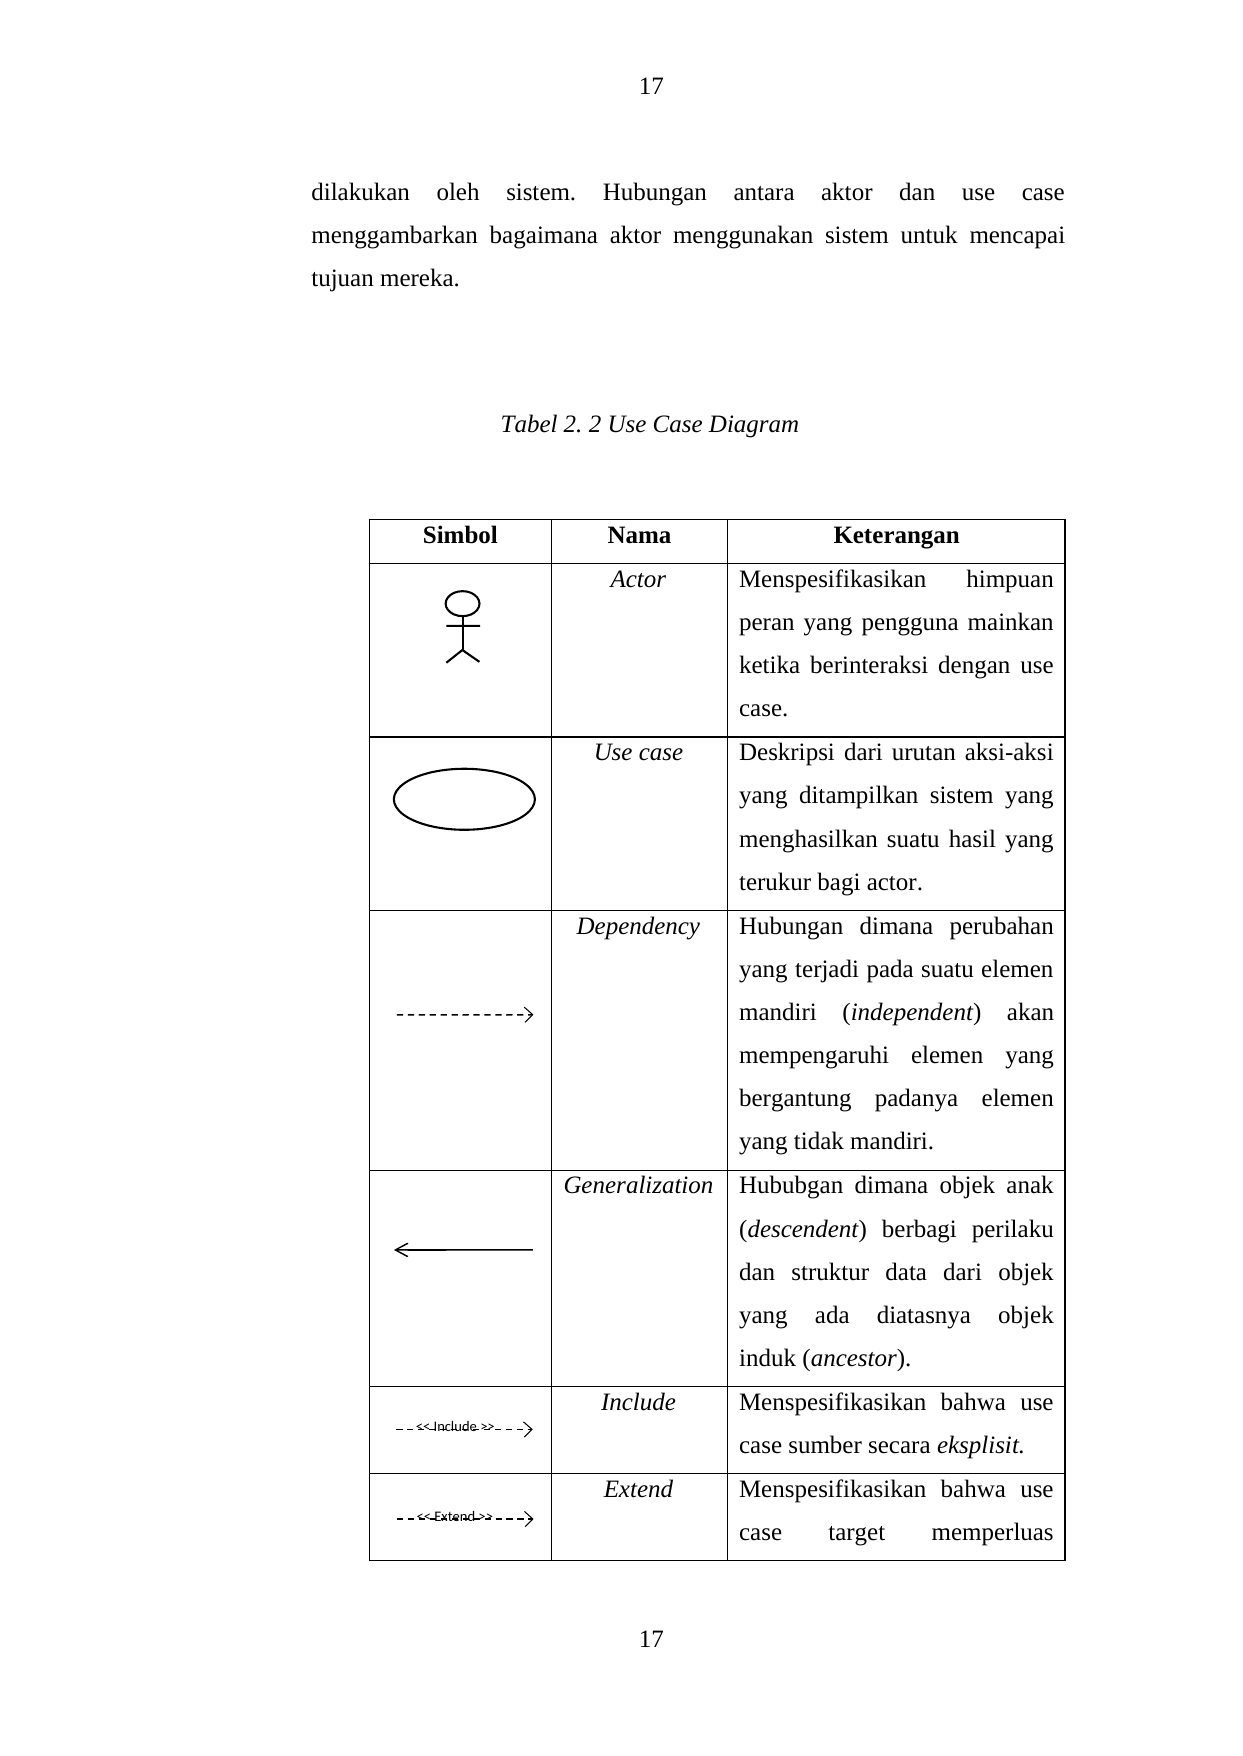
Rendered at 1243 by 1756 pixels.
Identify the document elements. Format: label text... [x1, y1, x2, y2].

table_cell Extend [552, 1474, 727, 1560]
table_cell Menspesifikasikan himpuan peran yang pengguna mainkan ketika berinteraksi dengan use case. [728, 564, 1064, 736]
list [311, 177, 1066, 292]
table_cell Actor [552, 564, 727, 736]
table_cell Include [552, 1387, 727, 1473]
table_cell Hubungan dimana perubahan yang terjadi pada suatu elemen mandiri (independent) akan mempengaruhi elemen yang bergantung padanya elemen yang tidak mandiri. [728, 911, 1064, 1169]
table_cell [728, 1474, 1064, 1560]
table_cell Menspesifikasikan bahwa use case sumber secara eksplisit. [728, 1387, 1064, 1473]
table_cell [370, 564, 551, 736]
table_cell [370, 1171, 551, 1386]
table_cell [370, 911, 551, 1169]
table_cell [370, 1474, 551, 1560]
text Tabel 2. 2 Use Case Diagram [236, 409, 1066, 438]
table_header Keterangan [728, 520, 1064, 563]
table_header Nama [552, 520, 727, 563]
table_cell Deskripsi dari urutan aksi-aksi yang ditampilkan sistem yang menghasilkan suatu hasil yang terukur bagi actor. [728, 738, 1064, 910]
table_cell Hububgan dimana objek anak (descendent) berbagi perilaku dan struktur data dari objek yang ada diatasnya objek induk (ancestor). [728, 1171, 1064, 1386]
table_cell [370, 1387, 551, 1473]
table_cell Generalization [552, 1171, 727, 1386]
table_header Simbol [370, 520, 551, 563]
table_cell Use case [552, 738, 727, 910]
table_cell [370, 738, 551, 910]
table_cell Dependency [552, 911, 727, 1169]
